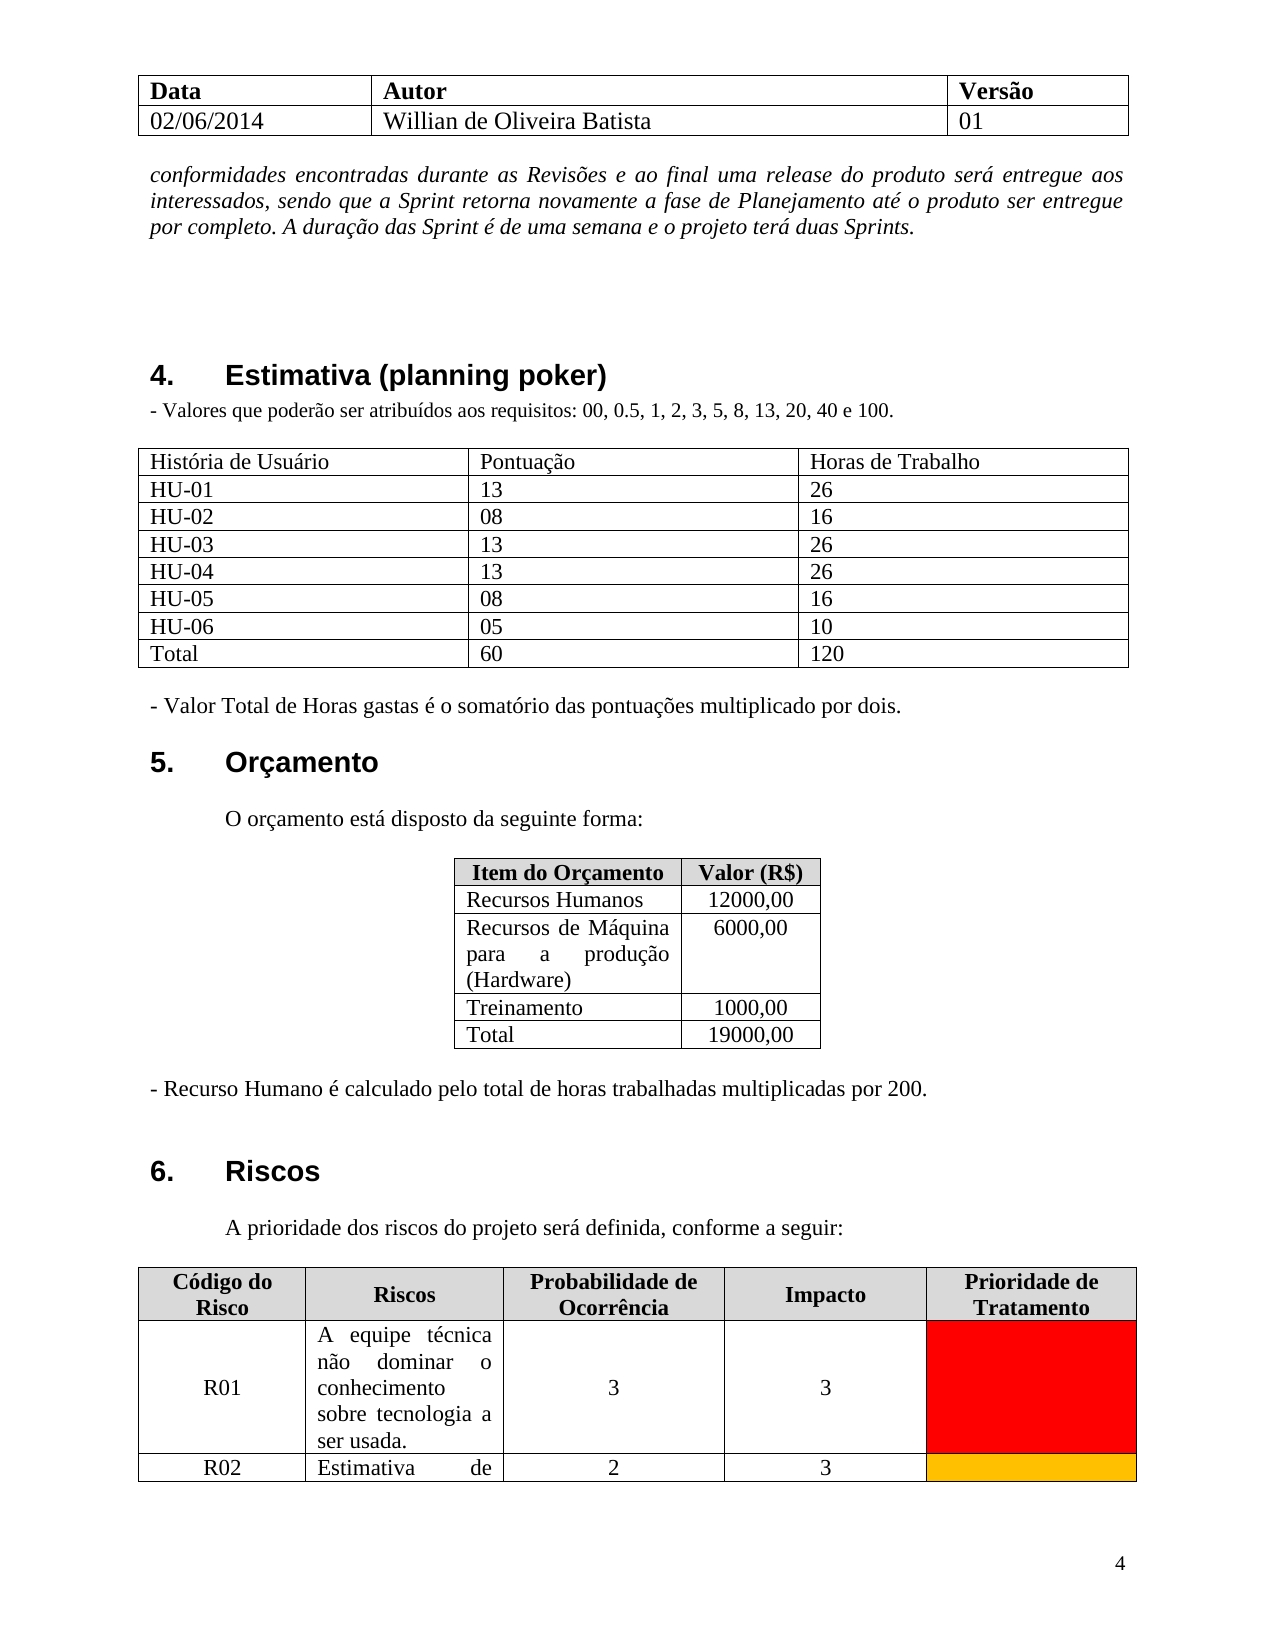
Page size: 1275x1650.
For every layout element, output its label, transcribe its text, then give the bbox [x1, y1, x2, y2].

table_header Probabilidade de Ocorrência [504, 1268, 724, 1320]
table_cell 3 [725, 1454, 926, 1481]
text - Recurso Humano é calculado pelo total de horas trabalhadas multiplicadas por 200. [150, 1075, 1125, 1101]
text O orçamento está disposto da seguinte forma: [150, 805, 1125, 832]
table_cell A equipe técnica não dominar o conhecimento sobre tecnologia a ser usada. [306, 1321, 503, 1453]
table_cell 05 [469, 613, 798, 639]
table_header História de Usuário [139, 449, 468, 475]
table_header Horas de Trabalho [799, 449, 1128, 475]
table_cell HU-04 [139, 558, 468, 584]
table_cell HU-03 [139, 531, 468, 557]
table_cell 26 [799, 476, 1128, 502]
table_cell HU-01 [139, 476, 468, 502]
table_cell 120 [799, 640, 1128, 667]
subtitle Estimativa (planning poker) [150, 358, 1125, 391]
table_header Valor (R$) [682, 859, 820, 885]
table_header Item do Orçamento [455, 859, 681, 885]
table_cell 60 [469, 640, 798, 667]
table_cell 16 [799, 585, 1128, 612]
text - Valor Total de Horas gastas é o somatório das pontuações multiplicado por dois. [150, 693, 1125, 719]
text - Valores que poderão ser atribuídos aos requisitos: 00, 0.5, 1, 2, 3, 5, 8, 13, 20, 40 e 100. [150, 397, 1125, 422]
table_cell 6000,00 [682, 914, 820, 993]
table_cell R01 [139, 1321, 305, 1453]
table_cell Recursos de Máquina para a produção (Hardware) [455, 914, 681, 993]
table_cell Estimativa de prazo errada. [306, 1454, 503, 1481]
subtitle Orçamento [150, 745, 1125, 779]
text A prioridade dos riscos do projeto será definida, conforme a seguir: [150, 1214, 1125, 1240]
table_cell 3 [725, 1321, 926, 1453]
table_cell 13 [469, 558, 798, 584]
table_cell 13 [469, 476, 798, 502]
table_cell HU-02 [139, 503, 468, 529]
table_cell 2 [504, 1454, 724, 1481]
table_cell 13 [469, 531, 798, 557]
table_cell 26 [799, 558, 1128, 584]
table_cell [927, 1454, 1136, 1481]
table_header Pontuação [469, 449, 798, 475]
table_cell HU-06 [139, 613, 468, 639]
table_cell 16 [799, 503, 1128, 529]
table_cell 19000,00 [682, 1021, 820, 1048]
table_cell HU-05 [139, 585, 468, 612]
table_header Código do Risco [139, 1268, 305, 1320]
table_cell 12000,00 [682, 886, 820, 913]
table_cell 26 [799, 531, 1128, 557]
table_header Prioridade de Tratamento [927, 1268, 1136, 1320]
table_cell 08 [469, 503, 798, 529]
table_cell 08 [469, 585, 798, 612]
table_cell Recursos Humanos [455, 886, 681, 913]
table_cell Treinamento [455, 994, 681, 1020]
subtitle Riscos [150, 1154, 1125, 1188]
table_cell Total [455, 1021, 681, 1048]
table_header Impacto [725, 1268, 926, 1320]
table_cell R02 [139, 1454, 305, 1481]
table_cell 10 [799, 613, 1128, 639]
table_cell 3 [504, 1321, 724, 1453]
table_header Riscos [306, 1268, 503, 1320]
table_cell Total [139, 640, 468, 667]
table_cell [927, 1321, 1136, 1453]
table_cell 1000,00 [682, 994, 820, 1020]
